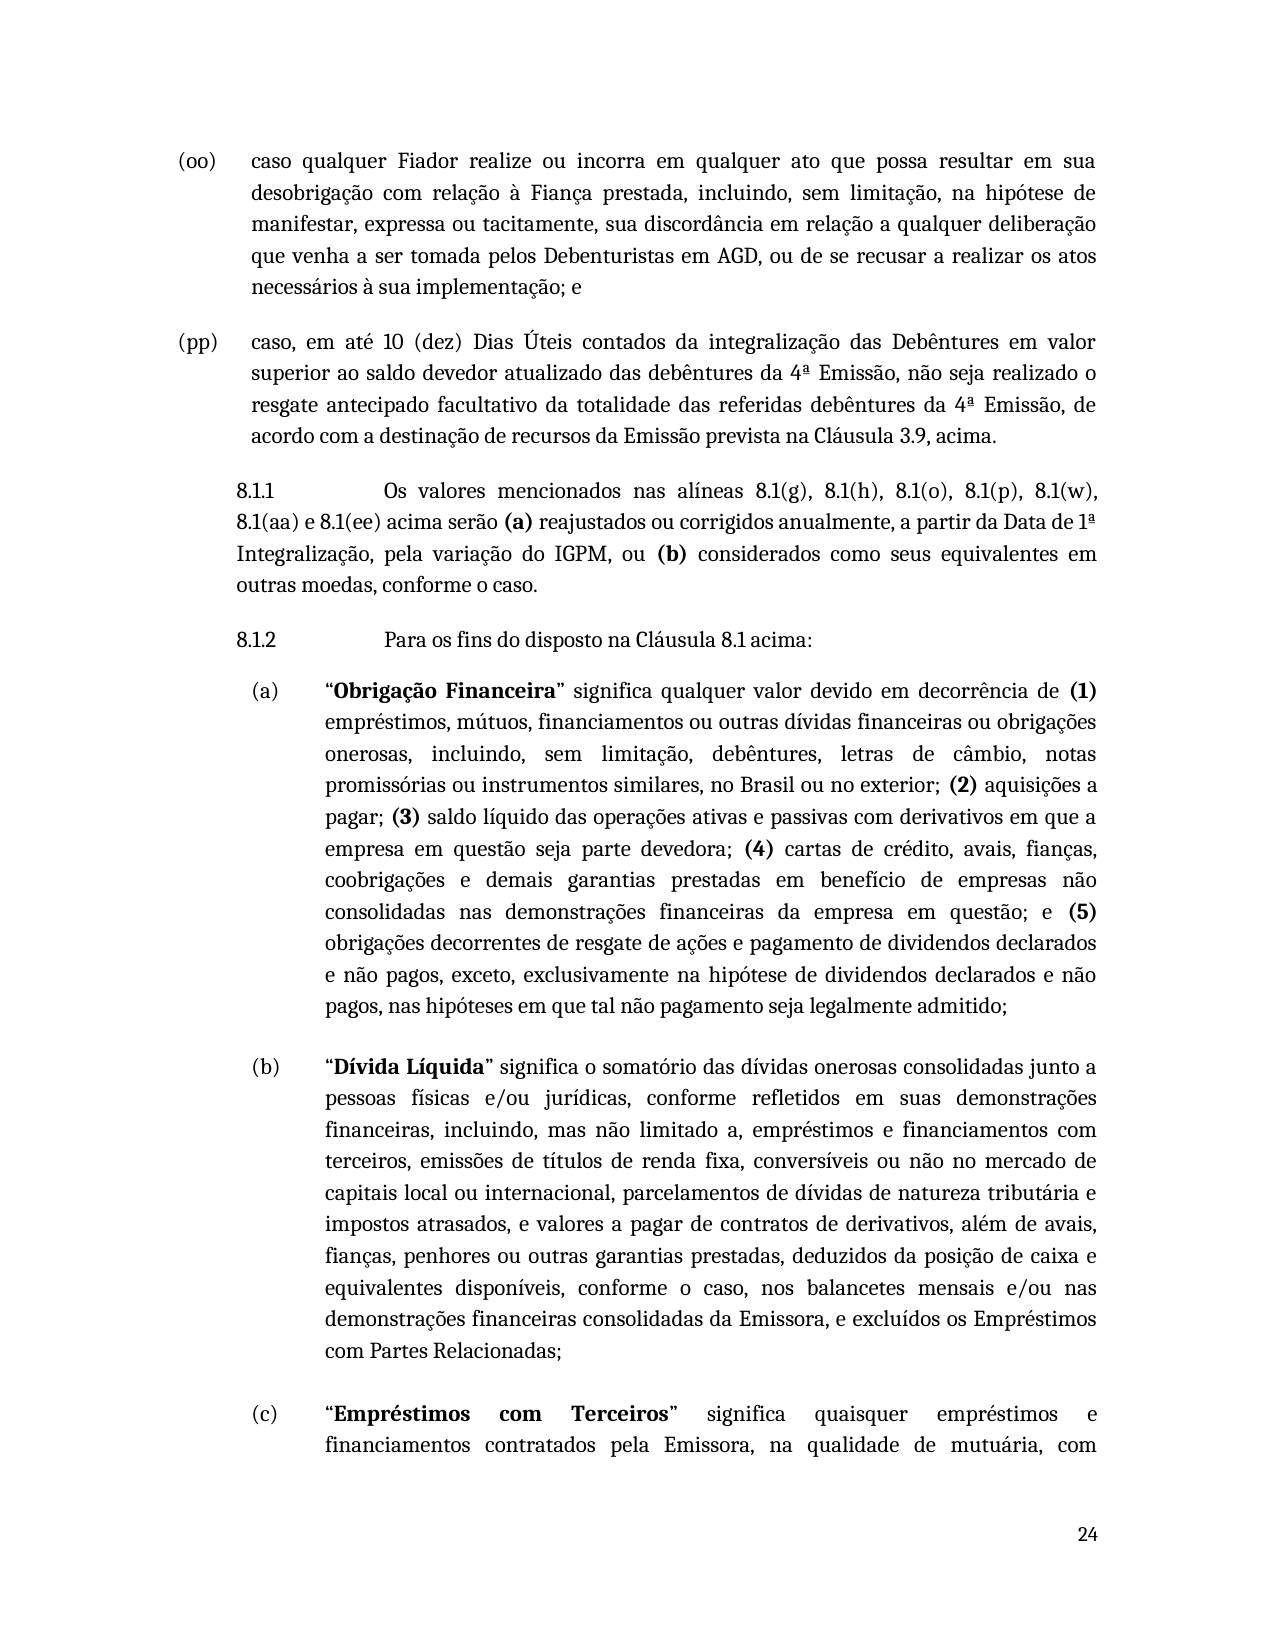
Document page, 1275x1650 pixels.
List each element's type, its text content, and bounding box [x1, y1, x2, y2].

text “Obrigação Financeira” significa qualquer valor devido em decorrência de (1) empréstimos, mútuos, financiamentos ou outras dívidas financeiras ou obrigações onerosas, incluindo, sem limitação, debêntures, letras de câmbio, notas promissórias ou instrumentos similares, no Brasil ou no exterior; (2) aquisições a pagar; (3) saldo líquido das operações ativas e passivas com derivativos em que a empresa em questão seja parte devedora; (4) cartas de crédito, avais, fianças, coobrigações e demais garantias prestadas em benefício de empresas não consolidadas nas demonstrações financeiras da empresa em questão; e (5) obrigações decorrentes de resgate de ações e pagamento de dividendos declarados e não pagos, exceto, exclusivamente na hipótese de dividendos declarados e não pagos, nas hipóteses em que tal não pagamento seja legalmente admitido; [251, 677, 1098, 1019]
text Os valores mencionados nas alíneas 8.1(g), 8.1(h), 8.1(o), 8.1(p), 8.1(w), 8.1(aa) e 8.1(ee) acima serão (a) reajustados ou corrigidos anualmente, a partir da Data de 1ª Integralização, pela variação do IGPM, ou (b) considerados como seus equivalentes em outras moedas, conforme o caso. [236, 478, 1098, 599]
text “Dívida Líquida” significa o somatório das dívidas onerosas consolidadas junto a pessoas físicas e/ou jurídicas, conforme refletidos em suas demonstrações financeiras, incluindo, mas não limitado a, empréstimos e financiamentos com terceiros, emissões de títulos de renda fixa, conversíveis ou não no mercado de capitais local ou internacional, parcelamentos de dívidas de natureza tributária e impostos atrasados, e valores a pagar de contratos de derivativos, além de avais, fianças, penhores ou outras garantias prestadas, deduzidos da posição de caixa e equivalentes disponíveis, conforme o caso, nos balancetes mensais e/ou nas demonstrações financeiras consolidadas da Emissora, e excluídos os Empréstimos com Partes Relacionadas; [251, 1053, 1098, 1364]
text caso qualquer Fiador realize ou incorra em qualquer ato que possa resultar em sua desobrigação com relação à Fiança prestada, incluindo, sem limitação, na hipótese de manifestar, expressa ou tacitamente, sua discordância em relação a qualquer deliberação que venha a ser tomada pelos Debenturistas em AGD, ou de se recusar a realizar os atos necessários à sua implementação; e [177, 148, 1098, 300]
text Para os fins do disposto na Cláusula 8.1 acima: [236, 627, 1098, 653]
text caso, em até 10 (dez) Dias Úteis contados da integralização das Debêntures em valor superior ao saldo devedor atualizado das debêntures da 4ª Emissão, não seja realizado o resgate antecipado facultativo da totalidade das referidas debêntures da 4ª Emissão, de acordo com a destinação de recursos da Emissão prevista na Cláusula 3.9, acima. [177, 328, 1098, 449]
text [251, 1401, 1098, 1458]
